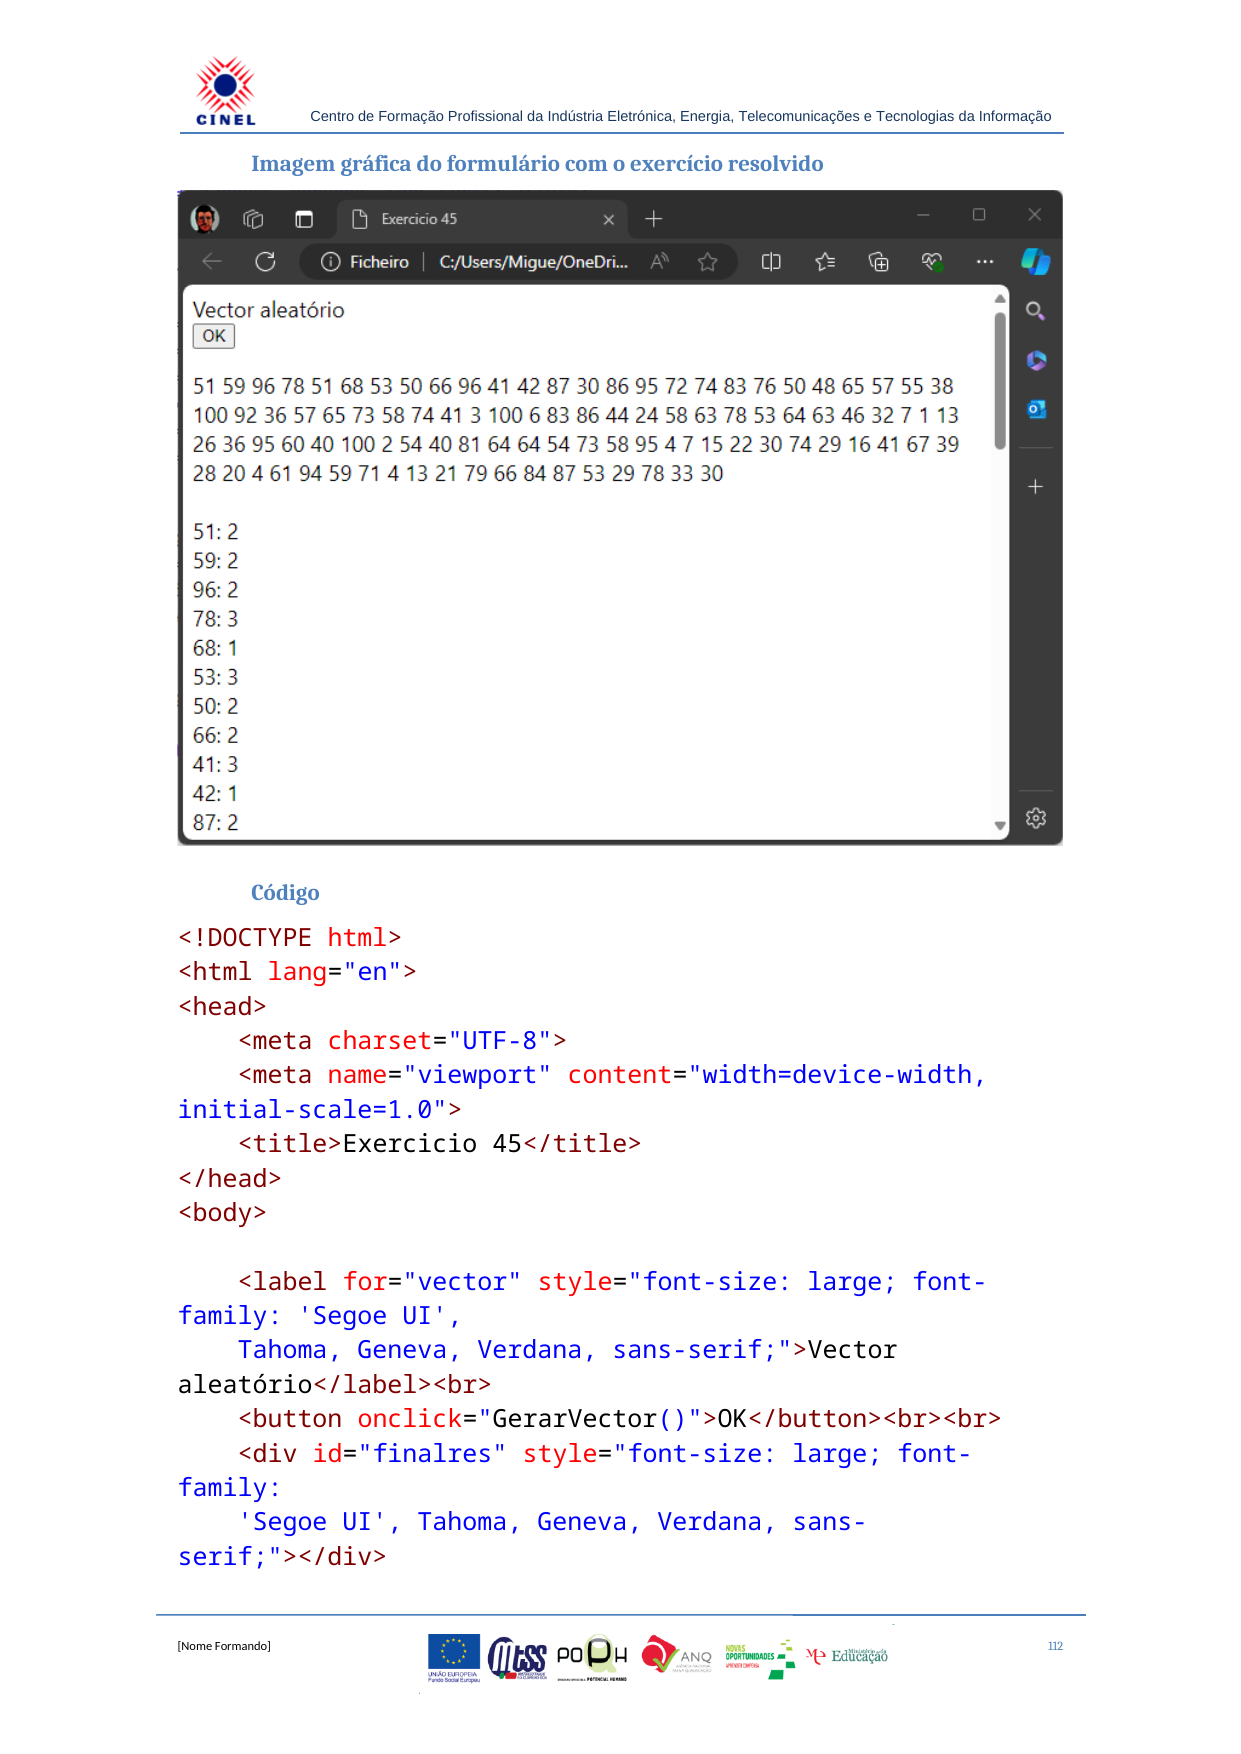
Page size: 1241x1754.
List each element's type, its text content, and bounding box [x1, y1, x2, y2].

text <meta name="viewport" content="width=device-width, initial-scale=1.0"> [177, 1057, 1063, 1126]
text <title>Exercicio 45</title> [177, 1126, 1063, 1160]
subtitle Código [177, 880, 1063, 906]
text Tahoma, Geneva, Verdana, sans-serif;">Vector aleatório</label><br> [177, 1332, 1063, 1401]
text <body> [177, 1194, 1063, 1229]
text <meta charset="UTF-8"> [177, 1022, 1063, 1057]
text <div id="finalres" style="font-size: large; font-family: [177, 1435, 1063, 1504]
subtitle Imagem gráfica do formulário com o exercício resolvido [177, 150, 1063, 177]
picture [190, 55, 261, 128]
text <button onclick="GerarVector()">OK</button><br><br> [177, 1401, 1063, 1435]
picture [177, 190, 1063, 846]
text </head> [177, 1160, 1063, 1194]
text <!DOCTYPE html> [177, 919, 1063, 954]
text <head> [177, 988, 1063, 1022]
text 'Segoe UI', Tahoma, Geneva, Verdana, sans-serif;"></div> [177, 1504, 1063, 1572]
text <html lang="en"> [177, 954, 1063, 988]
text <label for="vector" style="font-size: large; font-family: 'Segoe UI', [177, 1263, 1063, 1332]
picture [418, 1624, 895, 1694]
